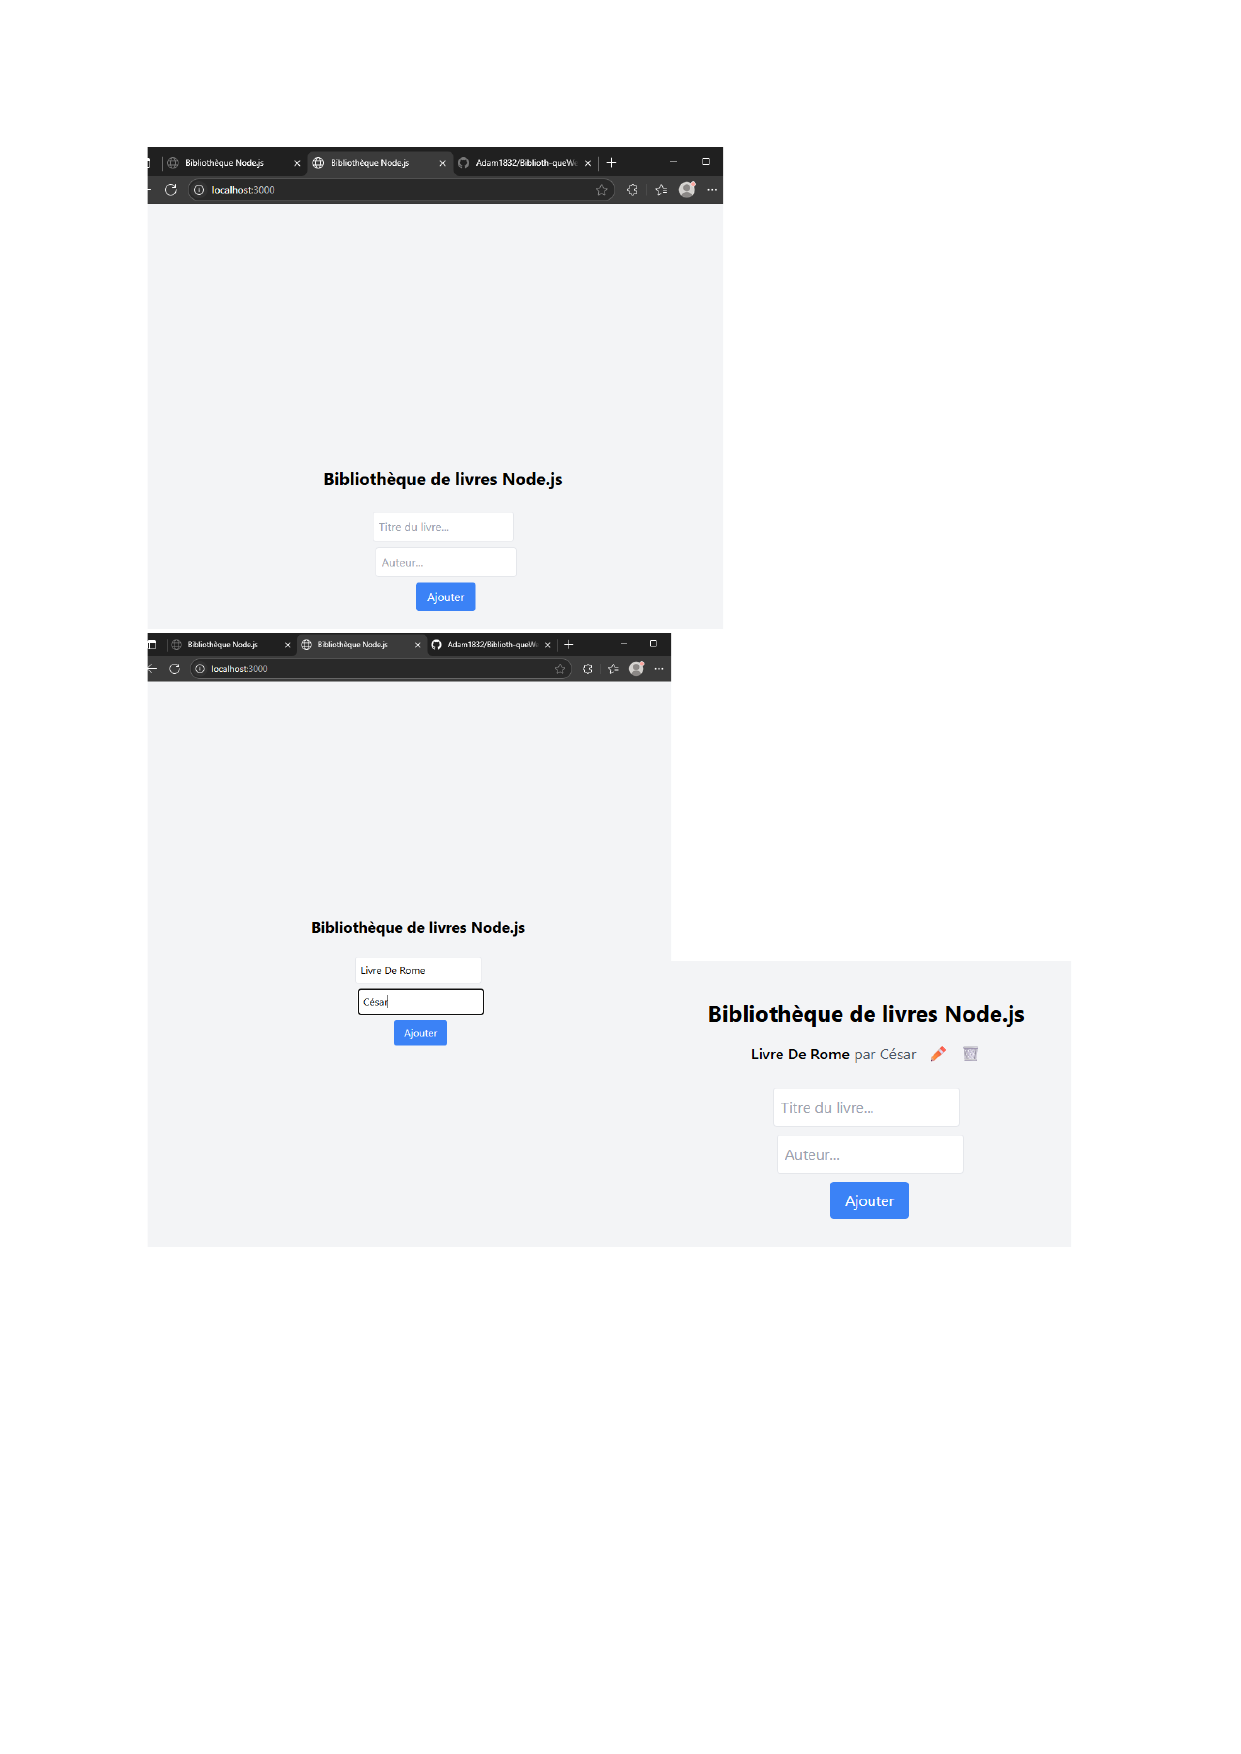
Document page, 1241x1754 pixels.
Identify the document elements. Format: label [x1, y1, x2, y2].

picture [147, 633, 1072, 1247]
picture [147, 147, 724, 629]
